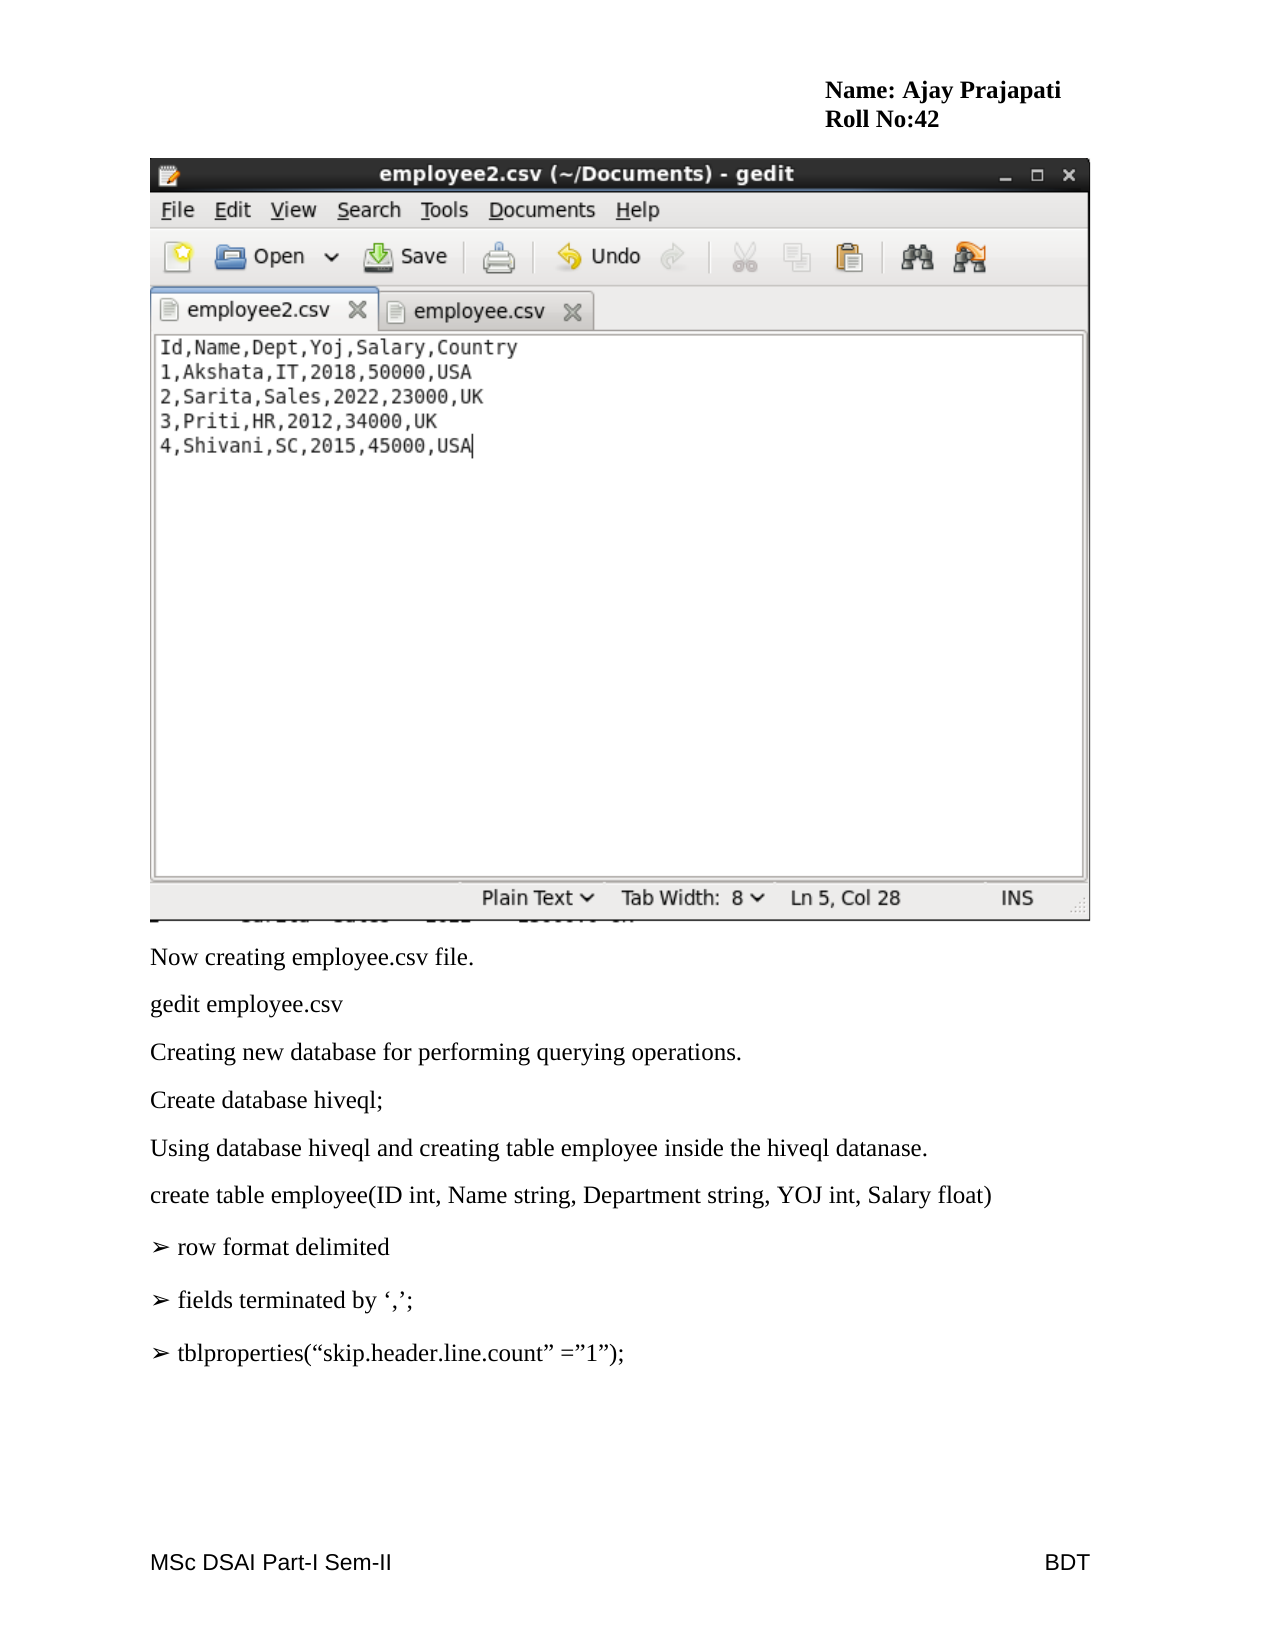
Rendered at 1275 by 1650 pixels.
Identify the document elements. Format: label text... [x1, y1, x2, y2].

picture [150, 158, 1091, 924]
text ➢ fields terminated by ‘,’; [150, 1282, 1125, 1316]
text Create database hiveql; [150, 1085, 1125, 1114]
text Now creating employee.csv file. [150, 942, 1125, 971]
text Creating new database for performing querying operations. [150, 1037, 1125, 1066]
text ➢ tblproperties(“skip.header.line.count” =”1”); [150, 1335, 1125, 1369]
text Using database hiveql and creating table employee inside the hiveql datanase. [150, 1133, 1125, 1161]
text gedit employee.csv [150, 989, 1125, 1018]
text ➢ row format delimited [150, 1228, 1125, 1262]
text create table employee(ID int, Name string, Department string, YOJ int, Salary float) [150, 1180, 1125, 1209]
